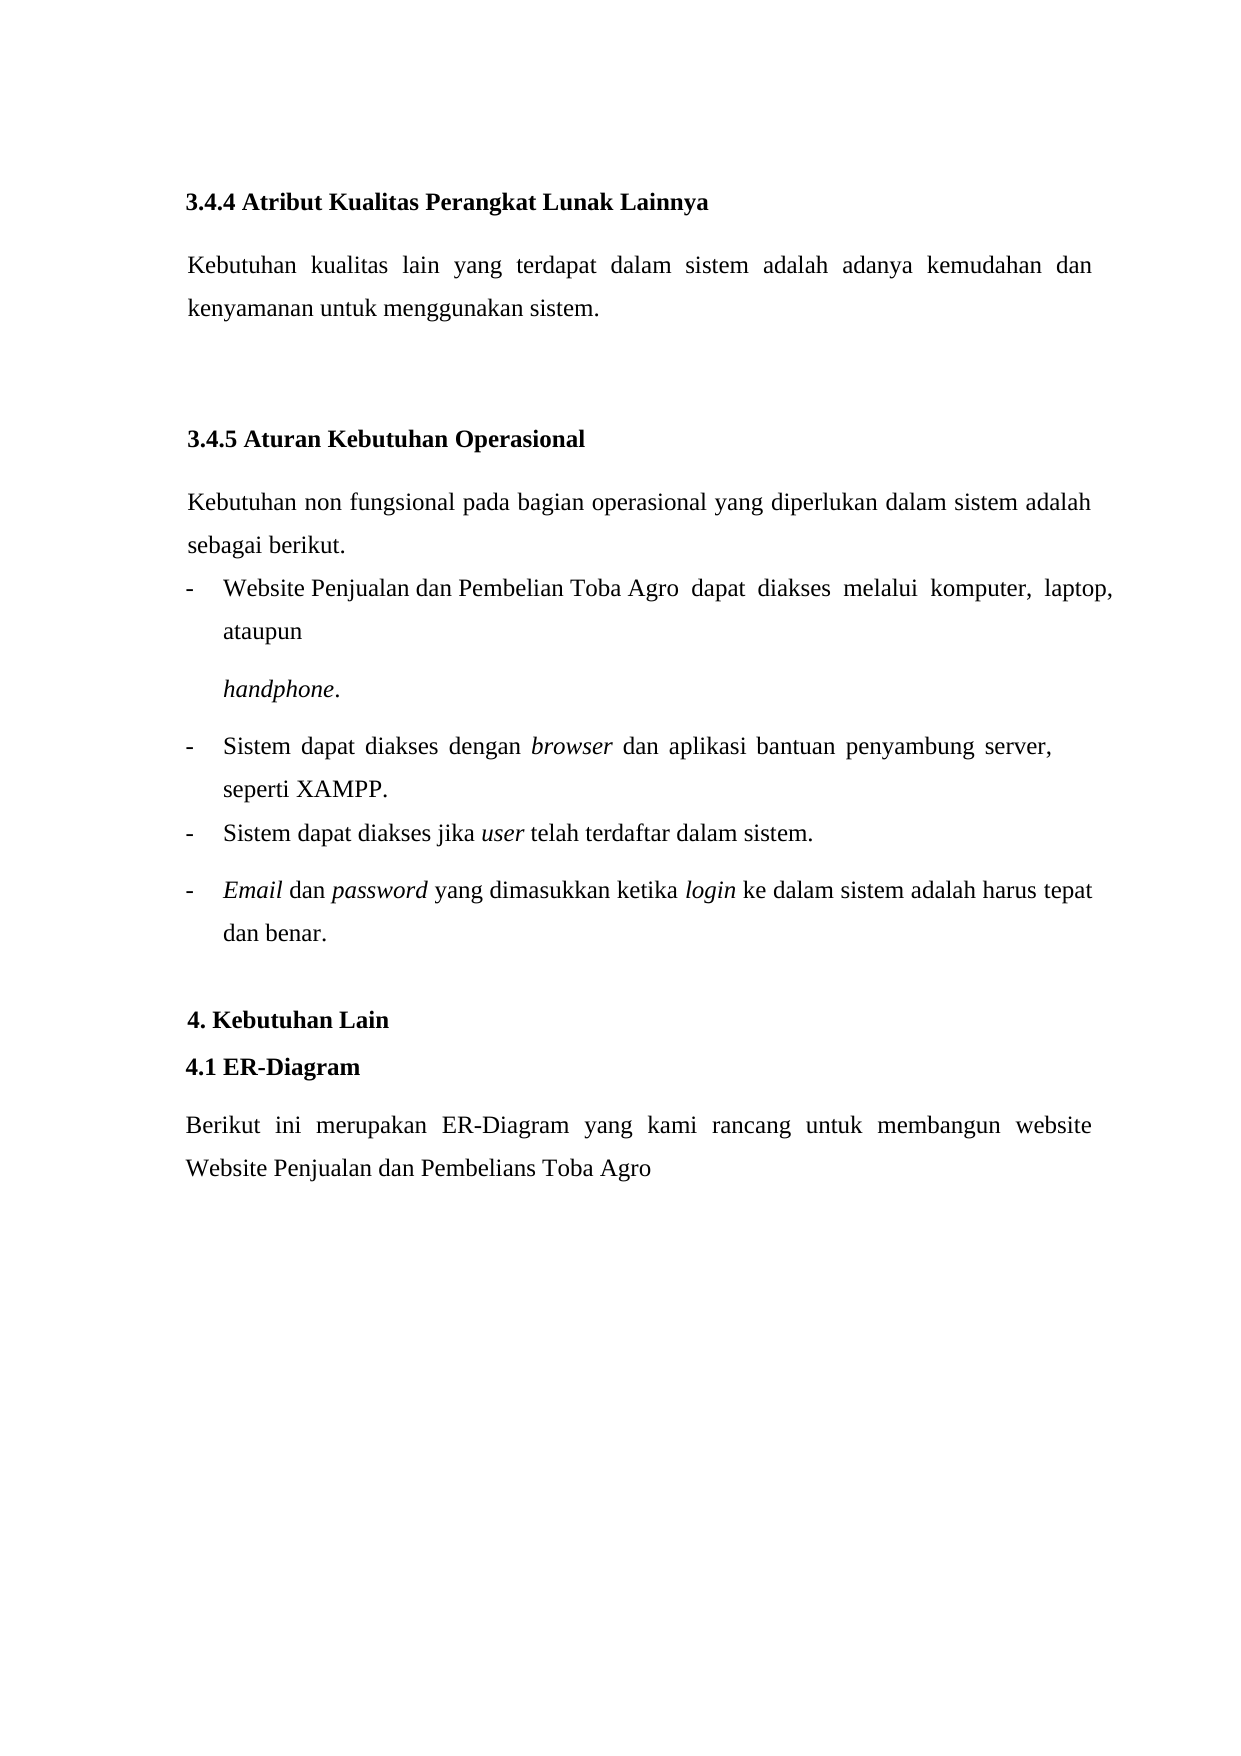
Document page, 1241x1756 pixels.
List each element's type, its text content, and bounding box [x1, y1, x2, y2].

list Sistem dapat diakses jika user telah terdaftar dalam sistem. [185, 818, 1119, 846]
list Sistem dapat diakses dengan browser dan aplikasi bantuan penyambung server, seperti XAMPP. [185, 731, 1093, 803]
subtitle 4.1 ER-Diagram [148, 1052, 1119, 1081]
text handphone. [223, 674, 1119, 703]
list Email dan password yang dimasukkan ketika login ke dalam sistem adalah harus tepat dan benar. [185, 875, 1093, 947]
subtitle 3.4.5 Aturan Kebutuhan Operasional [187, 424, 1119, 452]
subtitle 4. Kebutuhan Lain [187, 1005, 1119, 1033]
text Kebutuhan kualitas lain yang terdapat dalam sistem adalah adanya kemudahan dan kenyamanan untuk menggunakan sistem. [187, 250, 1092, 322]
text Kebutuhan non fungsional pada bagian operasional yang diperlukan dalam sistem adalah sebagai berikut. [187, 487, 1092, 559]
text Berikut ini merupakan ER-Diagram yang kami rancang untuk membangun website Website Penjualan dan Pembelians Toba Agro [185, 1110, 1093, 1182]
list Website Penjualan dan Pembelian Toba Agro dapat diakses melalui komputer, laptop, ataupun [185, 573, 1119, 645]
subtitle 3.4.4 Atribut Kualitas Perangkat Lunak Lainnya [148, 187, 1119, 216]
